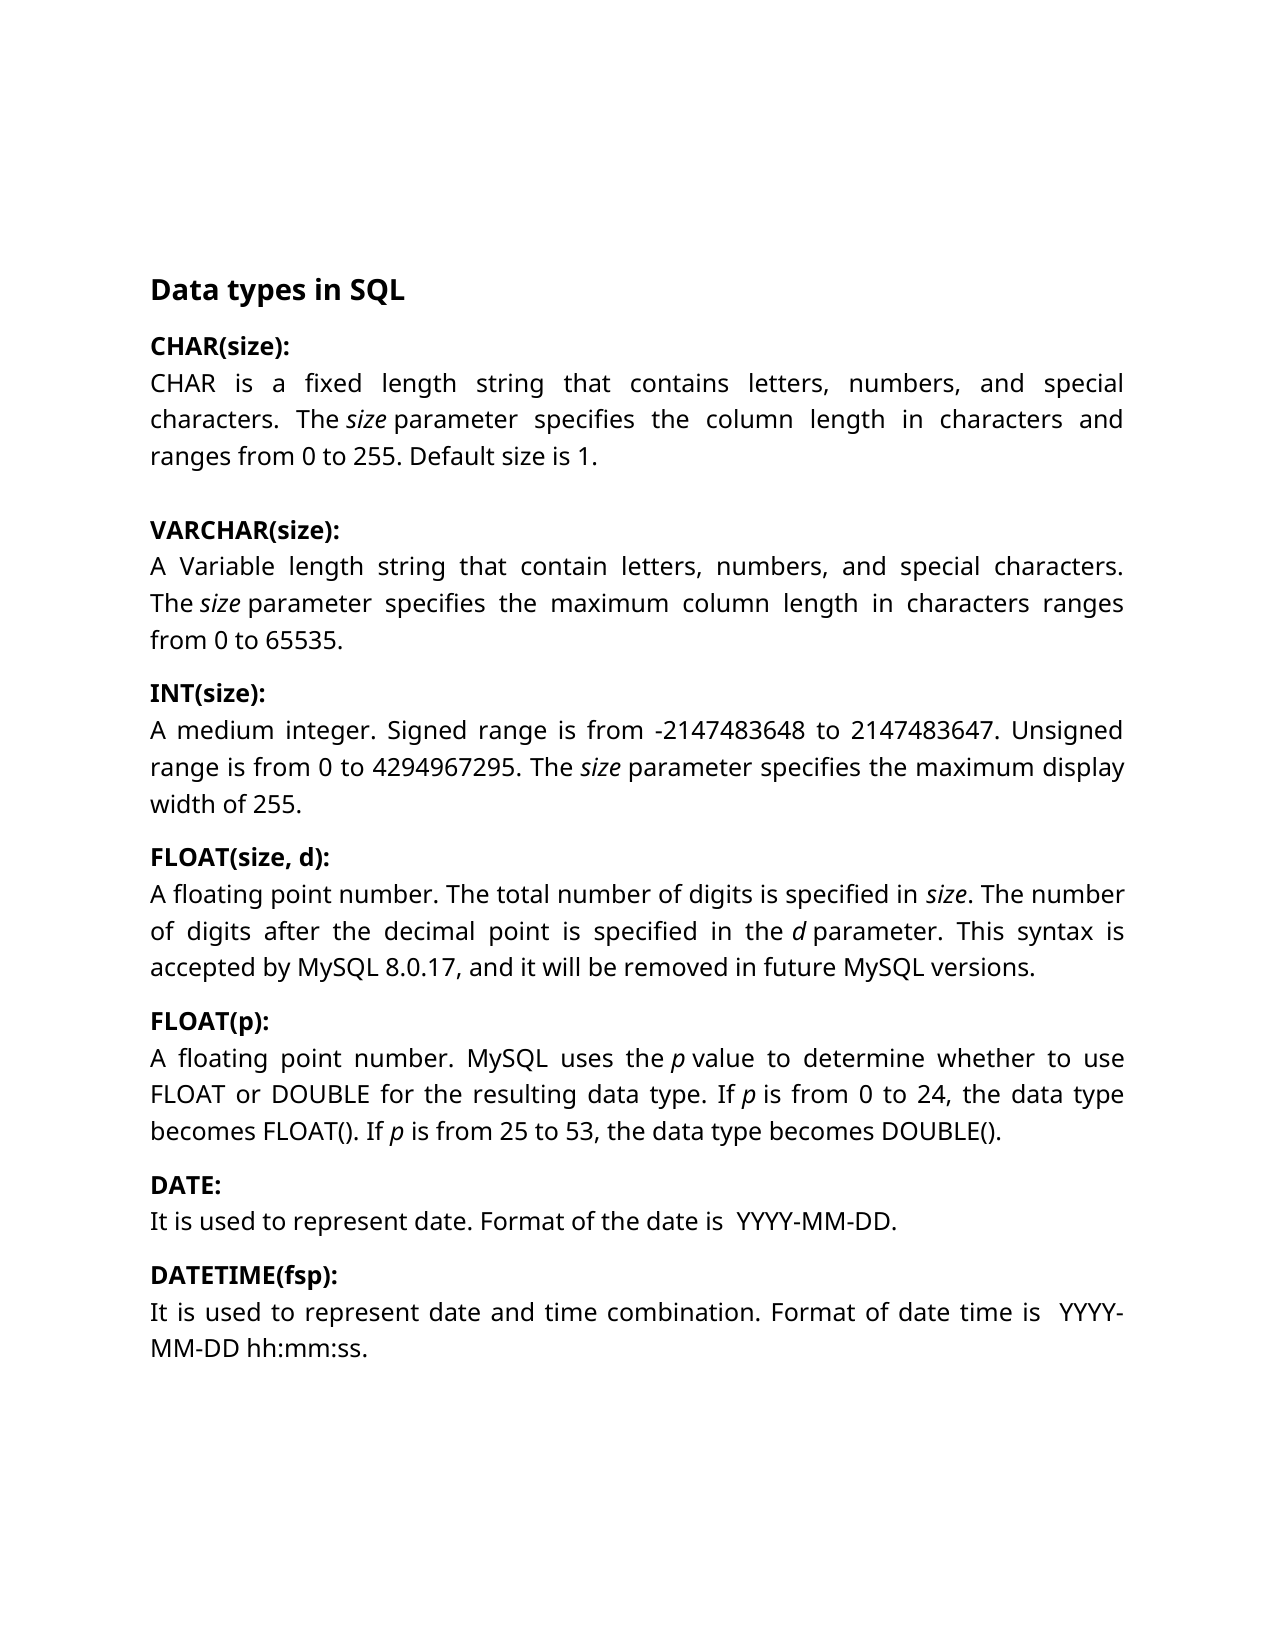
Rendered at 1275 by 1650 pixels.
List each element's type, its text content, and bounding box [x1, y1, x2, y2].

text It is used to represent date. Format of the date is YYYY-MM-DD. [150, 1204, 1125, 1238]
text DATETIME(fsp): [150, 1257, 1125, 1292]
text It is used to represent date and time combination. Format of date time is YYYY-MM-DD hh:mm:ss. [150, 1294, 1125, 1365]
text VARCHAR(size): [150, 512, 1125, 546]
text INT(size): [150, 676, 1125, 710]
text FLOAT(p): [150, 1003, 1125, 1038]
text A floating point number. The total number of digits is specified in size. The number of digits after the decimal point is specified in the d parameter. This syntax is accepted by MySQL 8.0.17, and it will be removed in future MySQL versions. [150, 877, 1125, 984]
text Data types in SQL [150, 269, 1125, 309]
text CHAR(size): [150, 328, 1125, 362]
text A medium integer. Signed range is from -2147483648 to 2147483647. Unsigned range is from 0 to 4294967295. The size parameter specifies the maximum display width of 255. [150, 713, 1125, 820]
text CHAR is a fixed length string that contains letters, numbers, and special characters. The size parameter specifies the column length in characters and ranges from 0 to 255. Default size is 1. [150, 365, 1125, 473]
text FLOAT(size, d): [150, 840, 1125, 874]
text A floating point number. MySQL uses the p value to determine whether to use FLOAT or DOUBLE for the resulting data type. If p is from 0 to 24, the data type becomes FLOAT(). If p is from 25 to 53, the data type becomes DOUBLE(). [150, 1040, 1125, 1148]
text A Variable length string that contain letters, numbers, and special characters. The size parameter specifies the maximum column length in characters ranges from 0 to 65535. [150, 549, 1125, 657]
text DATE: [150, 1167, 1125, 1201]
